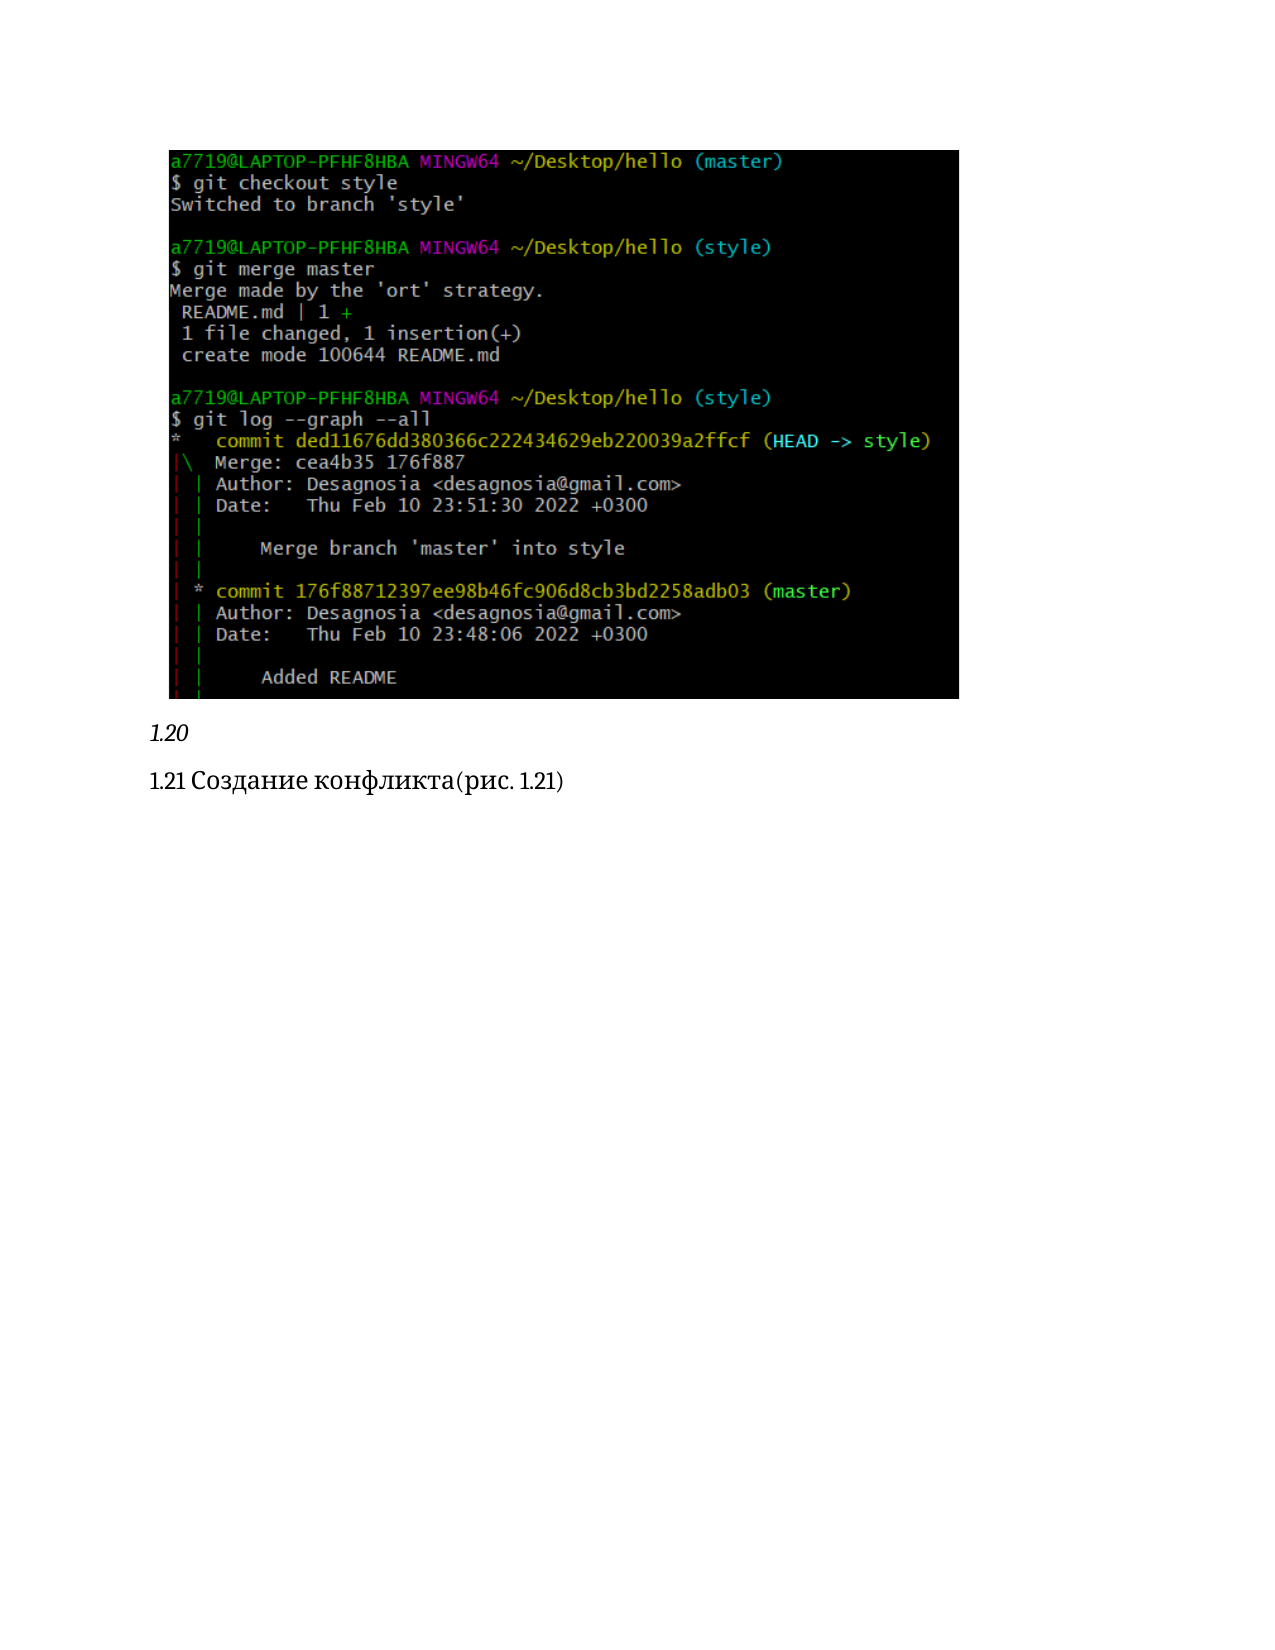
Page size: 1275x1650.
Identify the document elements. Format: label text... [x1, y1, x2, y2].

picture [168, 150, 960, 699]
text 1.21 Создание конфликта(рис. 1.21) [150, 767, 1125, 795]
text 1.20 [150, 719, 1125, 748]
